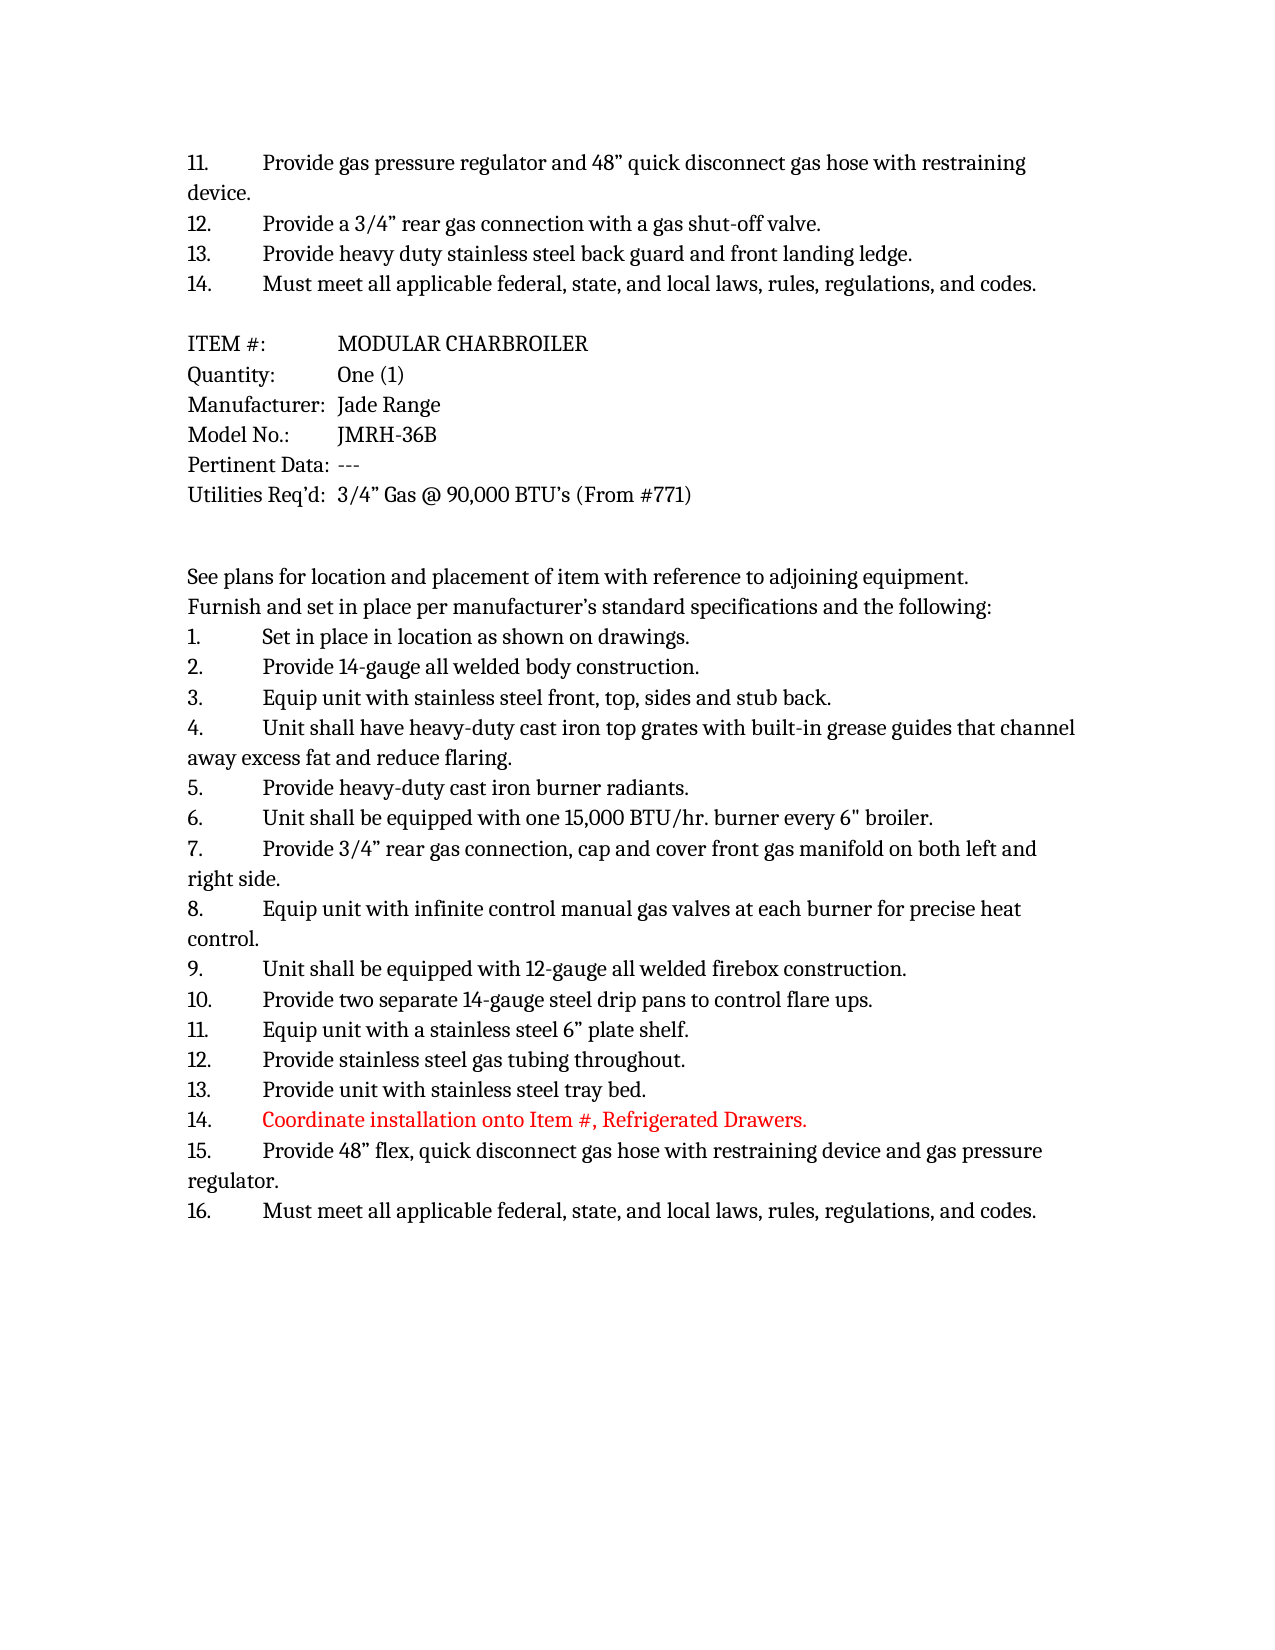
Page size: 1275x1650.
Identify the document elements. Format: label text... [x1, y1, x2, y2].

text 11. Provide gas pressure regulator and 48” quick disconnect gas hose with restraining device. 12. Provide a 3/4” rear gas connection with a gas shut-off valve. 13. Provide heavy duty stainless steel back guard and front landing ledge. 14. Must meet all applicable federal, state, and local laws, rules, regulations, and codes. ITEM #: MODULAR CHARBROILER Quantity: One (1) Manufacturer: Jade Range Model No.: JMRH-36B Pertinent Data: --- Utilities Req’d: 3/4” Gas @ 90,000 BTU’s (From #771) [187, 150, 1087, 509]
text See plans for location and placement of item with reference to adjoining equipment. Furnish and set in place per manufacturer’s standard specifications and the following: 1. Set in place in location as shown on drawings. 2. Provide 14-gauge all welded body construction. 3. Equip unit with stainless steel front, top, sides and stub back. 4. Unit shall have heavy-duty cast iron top grates with built-in grease guides that channel away excess fat and reduce flaring. 5. Provide heavy-duty cast iron burner radiants. 6. Unit shall be equipped with one 15,000 BTU/hr. burner every 6" broiler. 7. Provide 3/4” rear gas connection, cap and cover front gas manifold on both left and right side. 8. Equip unit with infinite control manual gas valves at each burner for precise heat control. 9. Unit shall be equipped with 12-gauge all welded firebox construction. 10. Provide two separate 14-gauge steel drip pans to control flare ups. 11. Equip unit with a stainless steel 6” plate shelf. 12. Provide stainless steel gas tubing throughout. 13. Provide unit with stainless steel tray bed. 14. Coordinate installation onto Item #, Refrigerated Drawers. 15. Provide 48” flex, quick disconnect gas hose with restraining device and gas pressure regulator. 16. Must meet all applicable federal, state, and local laws, rules, regulations, and codes. [187, 533, 1087, 1254]
